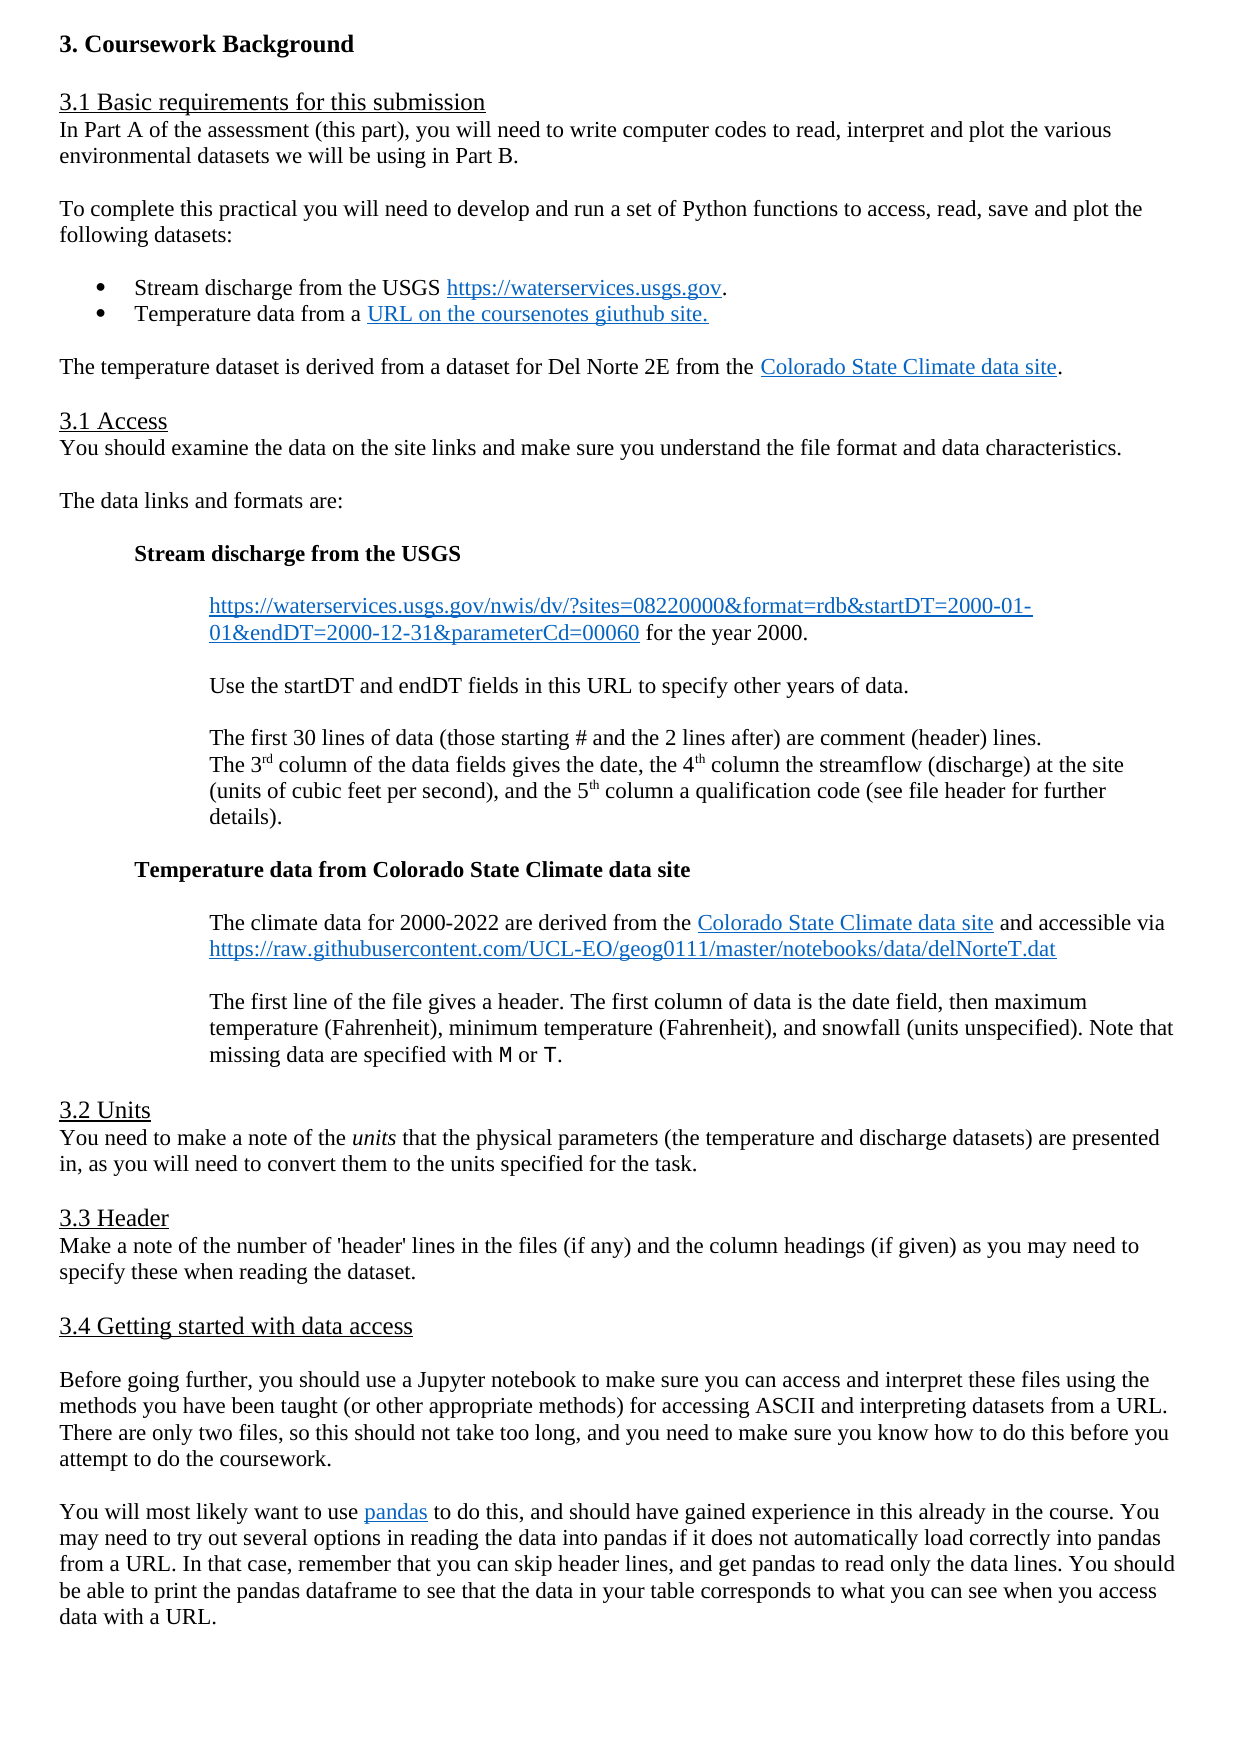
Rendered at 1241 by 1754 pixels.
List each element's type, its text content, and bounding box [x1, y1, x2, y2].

text In Part A of the assessment (this part), you will need to write computer codes to read, interpret and plot the various environmental datasets we will be using in Part B. [59, 116, 1181, 168]
text 3.1 Basic requirements for this submission [59, 87, 1181, 116]
list Stream discharge from the USGS https://waterservices.usgs.gov. [97, 274, 1181, 300]
text Stream discharge from the USGS [134, 540, 1181, 566]
text You will most likely want to use pandas to do this, and should have gained experience in this already in the course. You may need to try out several options in reading the data into pandas if it does not automatically load correctly into pandas from a URL. In that case, remember that you can skip header lines, and get pandas to read only the data lines. You should be able to print the pandas dataframe to see that the data in your table corresponds to what you can see when you access data with a URL. [59, 1498, 1181, 1629]
text The temperature dataset is derived from a dataset for Del Norte 2E from the Colorado State Climate data site. [59, 353, 1181, 379]
text Before going further, you should use a Jupyter notebook to make sure you can access and interpret these files using the methods you have been taught (or other appropriate methods) for accessing ASCII and interpreting datasets from a URL. There are only two files, so this should not take too long, and you need to make sure you know how to do this before you attempt to do the coursework. [59, 1366, 1181, 1471]
text Temperature data from Colorado State Climate data site [134, 856, 1181, 882]
text The climate data for 2000-2022 are derived from the Colorado State Climate data site and accessible via https://raw.githubusercontent.com/UCL-EO/geog0111/master/notebooks/data/delNorteT.dat [209, 909, 1181, 962]
text 3.3 Header [59, 1203, 1181, 1232]
text You should examine the data on the site links and make sure you understand the file format and data characteristics. [59, 434, 1181, 461]
text The data links and formats are: [59, 487, 1181, 513]
text To complete this practical you will need to develop and run a set of Python functions to access, read, save and plot the following datasets: [59, 195, 1181, 248]
text The 3rd column of the data fields gives the date, the 4th column the streamflow (discharge) at the site (units of cubic feet per second), and the 5th column a qualification code (see file header for further details). [209, 751, 1181, 830]
text https://waterservices.usgs.gov/nwis/dv/?sites=08220000&format=rdb&startDT=2000-01-01&endDT=2000-12-31&parameterCd=00060 for the year 2000. [209, 593, 1181, 645]
text 3.1 Access [59, 406, 1181, 434]
list Temperature data from a URL on the coursenotes giuthub site. [97, 300, 1181, 327]
text 3. Coursework Background [59, 29, 1181, 58]
text Use the startDT and endDT fields in this URL to specify other years of data. [209, 672, 1181, 698]
text 3.4 Getting started with data access [59, 1311, 1181, 1339]
text Make a note of the number of 'header' lines in the files (if any) and the column headings (if given) as you may need to specify these when reading the dataset. [59, 1232, 1181, 1284]
text You need to make a note of the units that the physical parameters (the temperature and discharge datasets) are presented in, as you will need to convert them to the units specified for the task. [59, 1124, 1181, 1177]
text 3.2 Units [59, 1095, 1181, 1124]
text The first line of the file gives a header. The first column of data is the date field, then maximum temperature (Fahrenheit), minimum temperature (Fahrenheit), and snowfall (units unspecified). Note that missing data are specified with M or T. [209, 988, 1181, 1069]
text The first 30 lines of data (those starting # and the 2 lines after) are comment (header) lines. [209, 724, 1181, 751]
